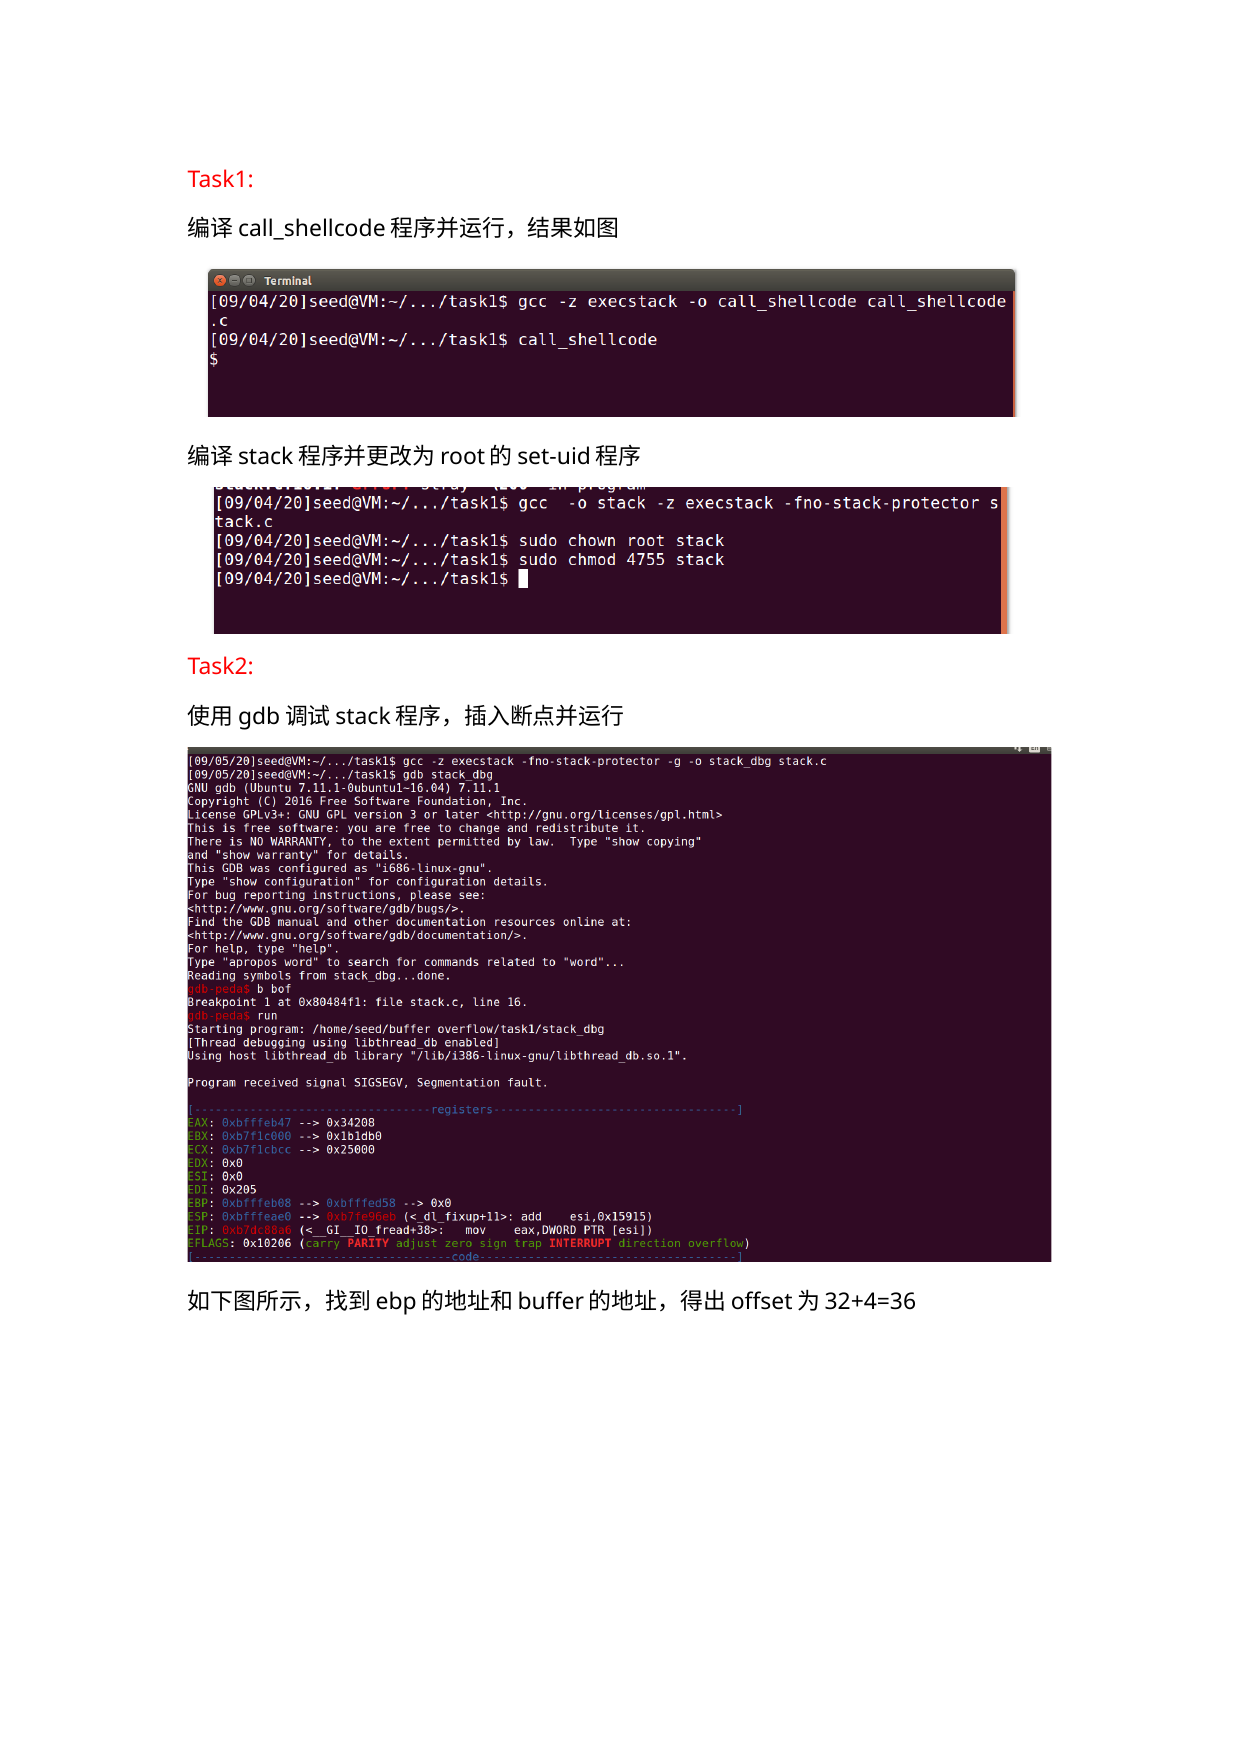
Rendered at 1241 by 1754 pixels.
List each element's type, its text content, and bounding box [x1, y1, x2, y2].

text 使用gdb调试stack程序，插入断点并运行 [187, 682, 1053, 747]
text Task2: [187, 649, 1053, 682]
picture [187, 747, 1052, 1262]
text 编译stack程序并更改为root的set-uid程序 [187, 422, 1053, 487]
picture [187, 487, 1053, 634]
text Task1: [187, 162, 1053, 194]
text 编译call_shellcode程序并运行，结果如图 [187, 194, 1053, 259]
picture [187, 259, 1053, 417]
text 如下图所示，找到ebp的地址和buffer的地址，得出offset为32+4=36 [187, 1267, 1053, 1332]
